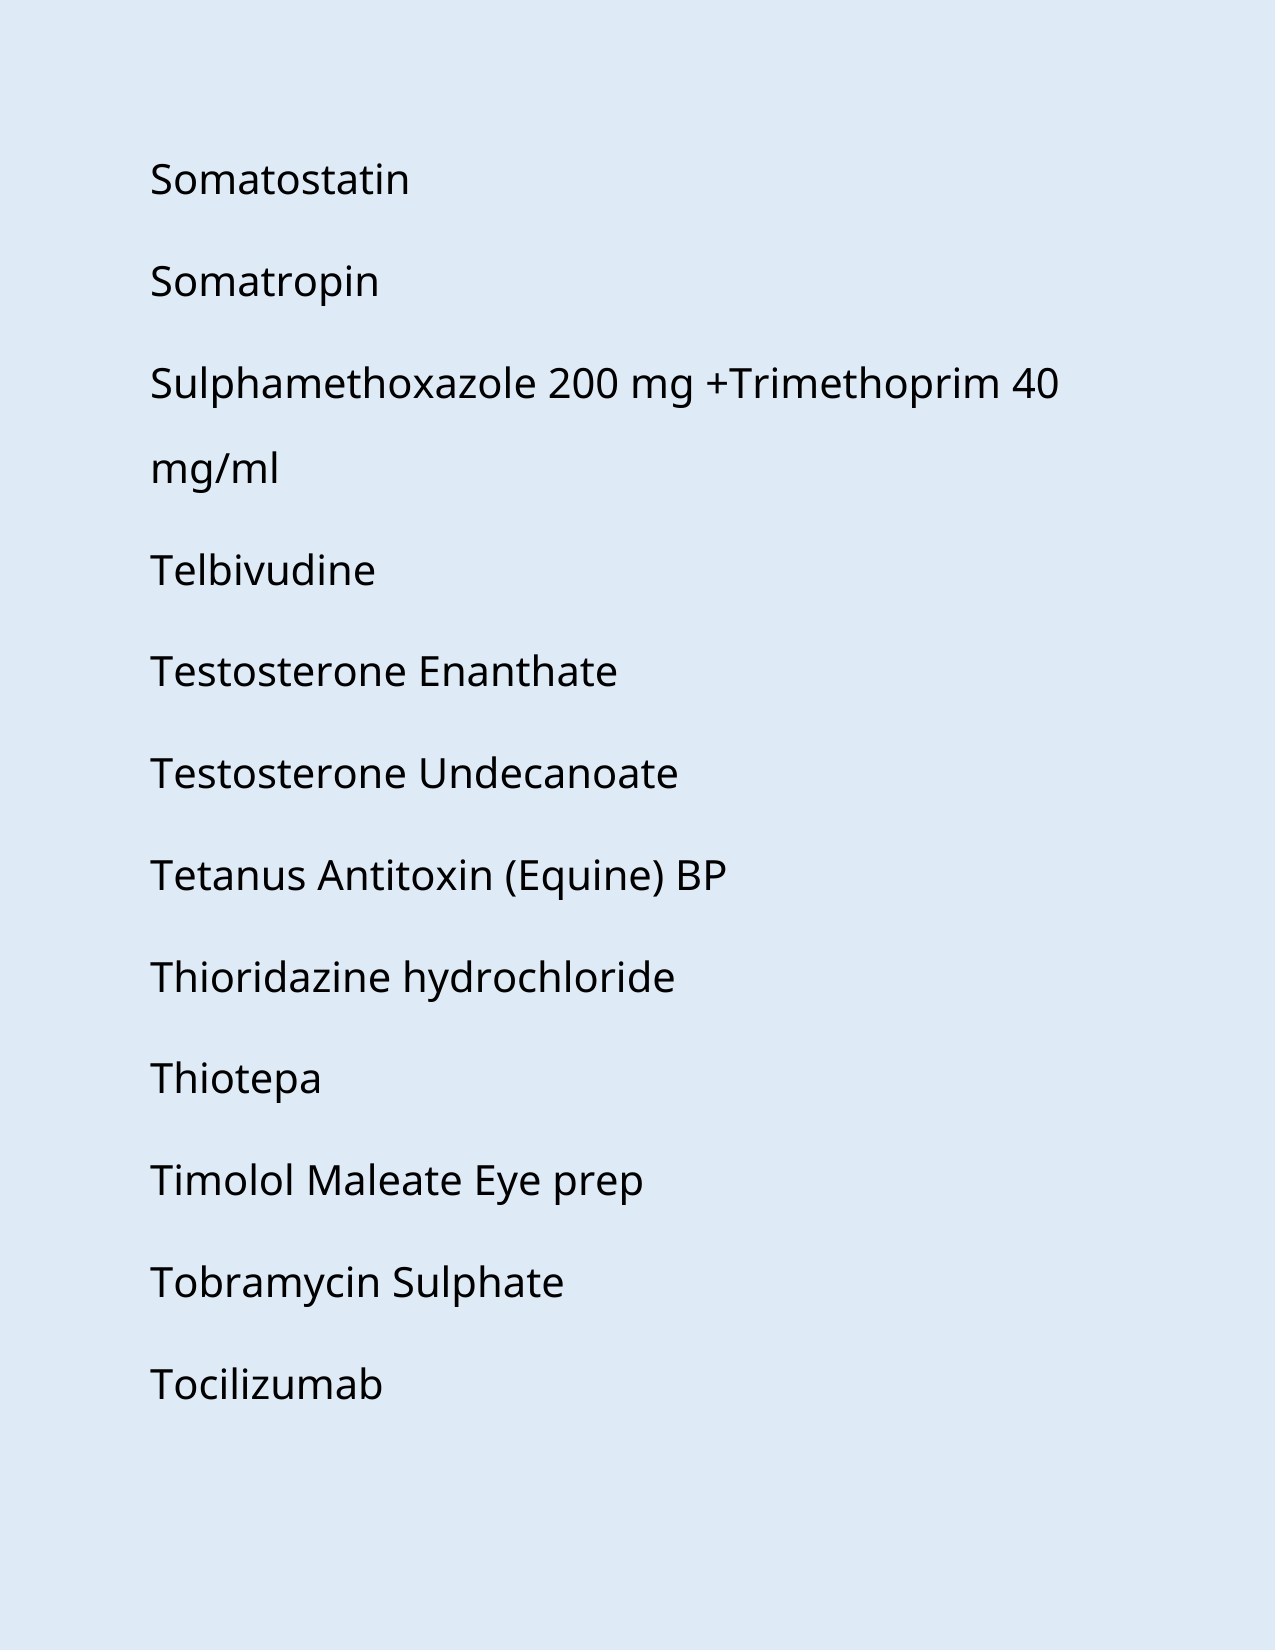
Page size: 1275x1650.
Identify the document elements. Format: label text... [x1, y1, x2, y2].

text Thiotepa [150, 1049, 1125, 1106]
text Thioridazine hydrochloride [150, 947, 1125, 1004]
text Tobramycin Sulphate [150, 1253, 1125, 1309]
text Somatropin [150, 252, 1125, 308]
text Testosterone Enanthate [150, 642, 1125, 699]
text Telbivudine [150, 540, 1125, 597]
text Somatostatin [150, 150, 1125, 207]
text Timolol Maleate Eye prep [150, 1151, 1125, 1208]
text Testosterone Undecanoate [150, 744, 1125, 801]
text Tocilizumab [150, 1354, 1125, 1411]
text Tetanus Antitoxin (Equine) BP [150, 846, 1125, 902]
text Sulphamethoxazole 200 mg +Trimethoprim 40 mg/ml [150, 353, 1125, 495]
